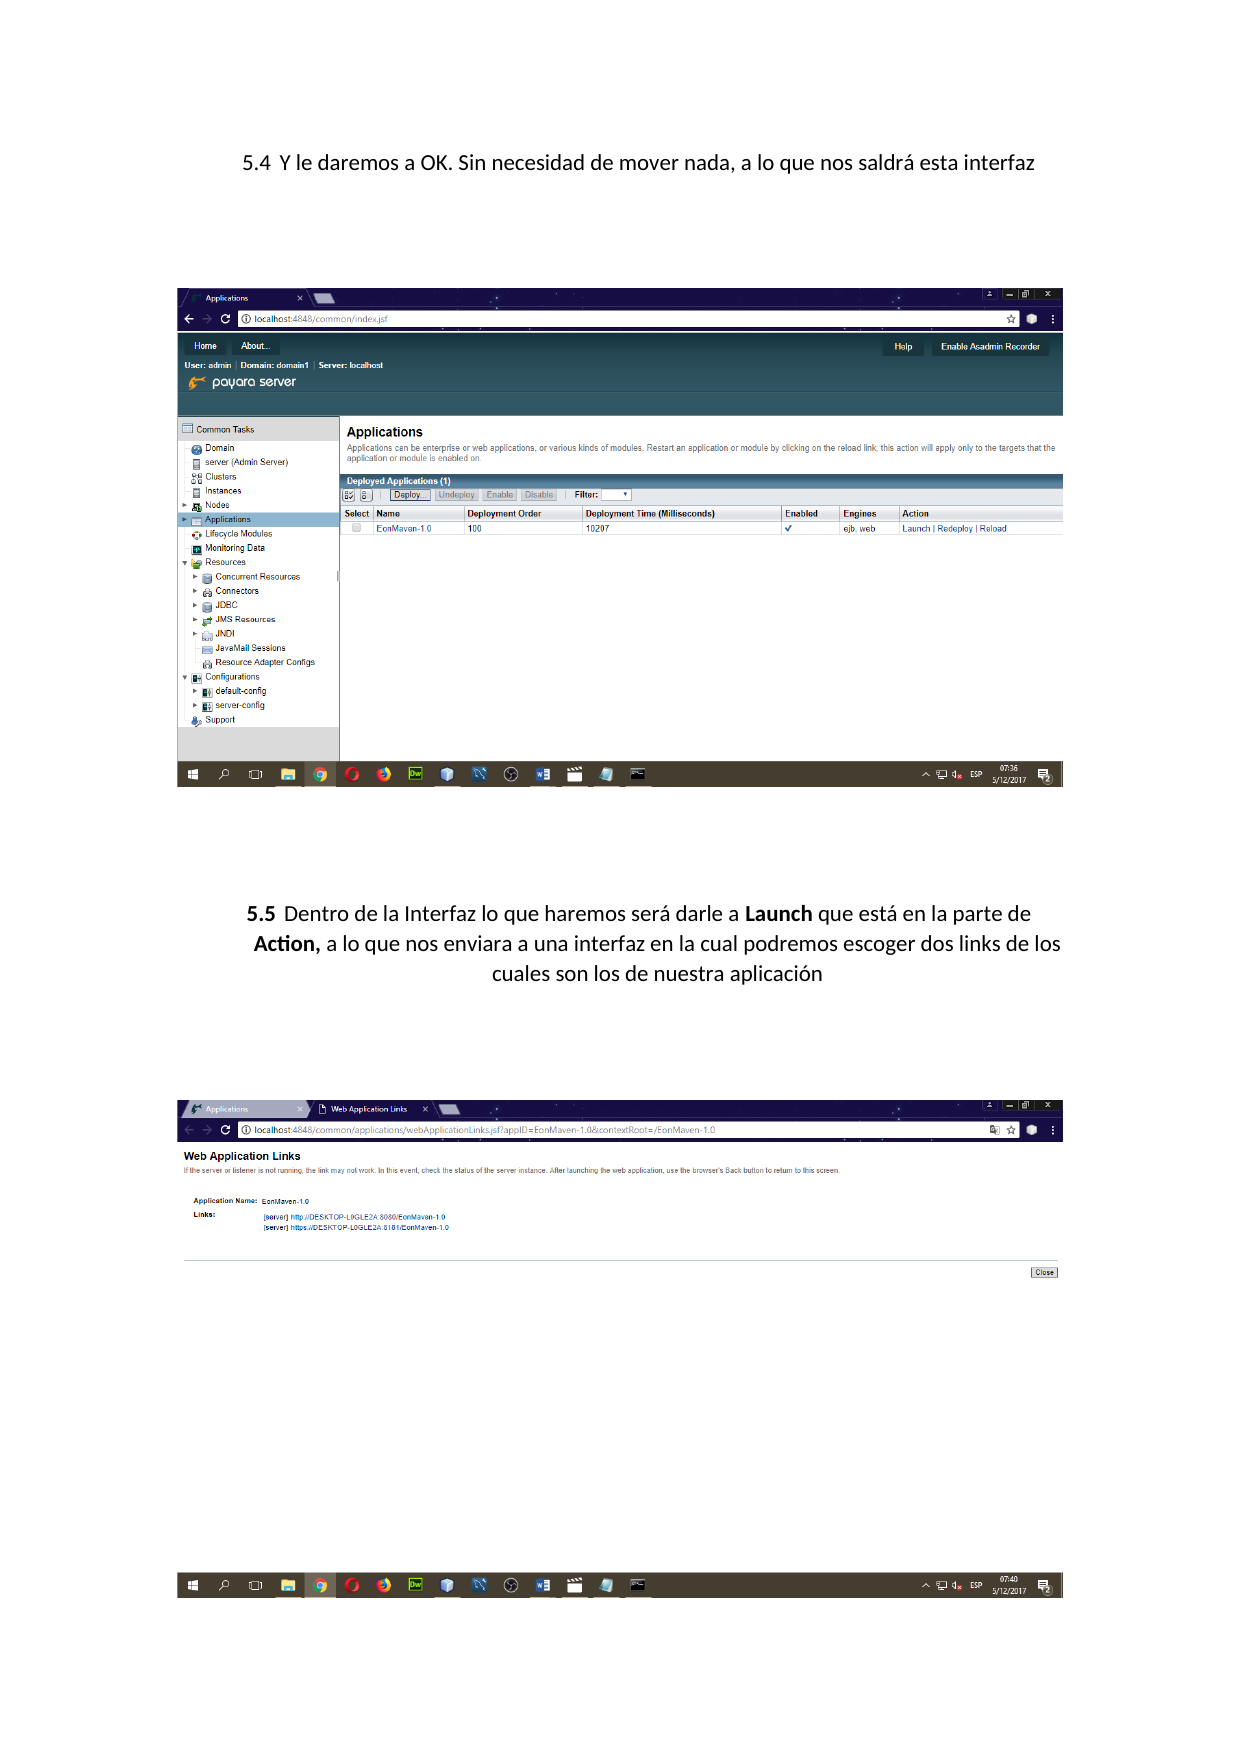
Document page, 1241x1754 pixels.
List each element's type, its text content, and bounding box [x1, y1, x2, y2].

list Y le daremos a OK. Sin necesidad de mover nada, a lo que nos saldrá esta interfaz [215, 148, 1063, 176]
picture [177, 288, 1063, 787]
picture [177, 1100, 1063, 1598]
list Dentro de la Interfaz lo que haremos será darle a Launch que está en la parte de Action, a lo que nos enviara a una interfaz en la cual podremos escoger dos links de los cuales son los de nuestra aplicación [215, 899, 1063, 987]
